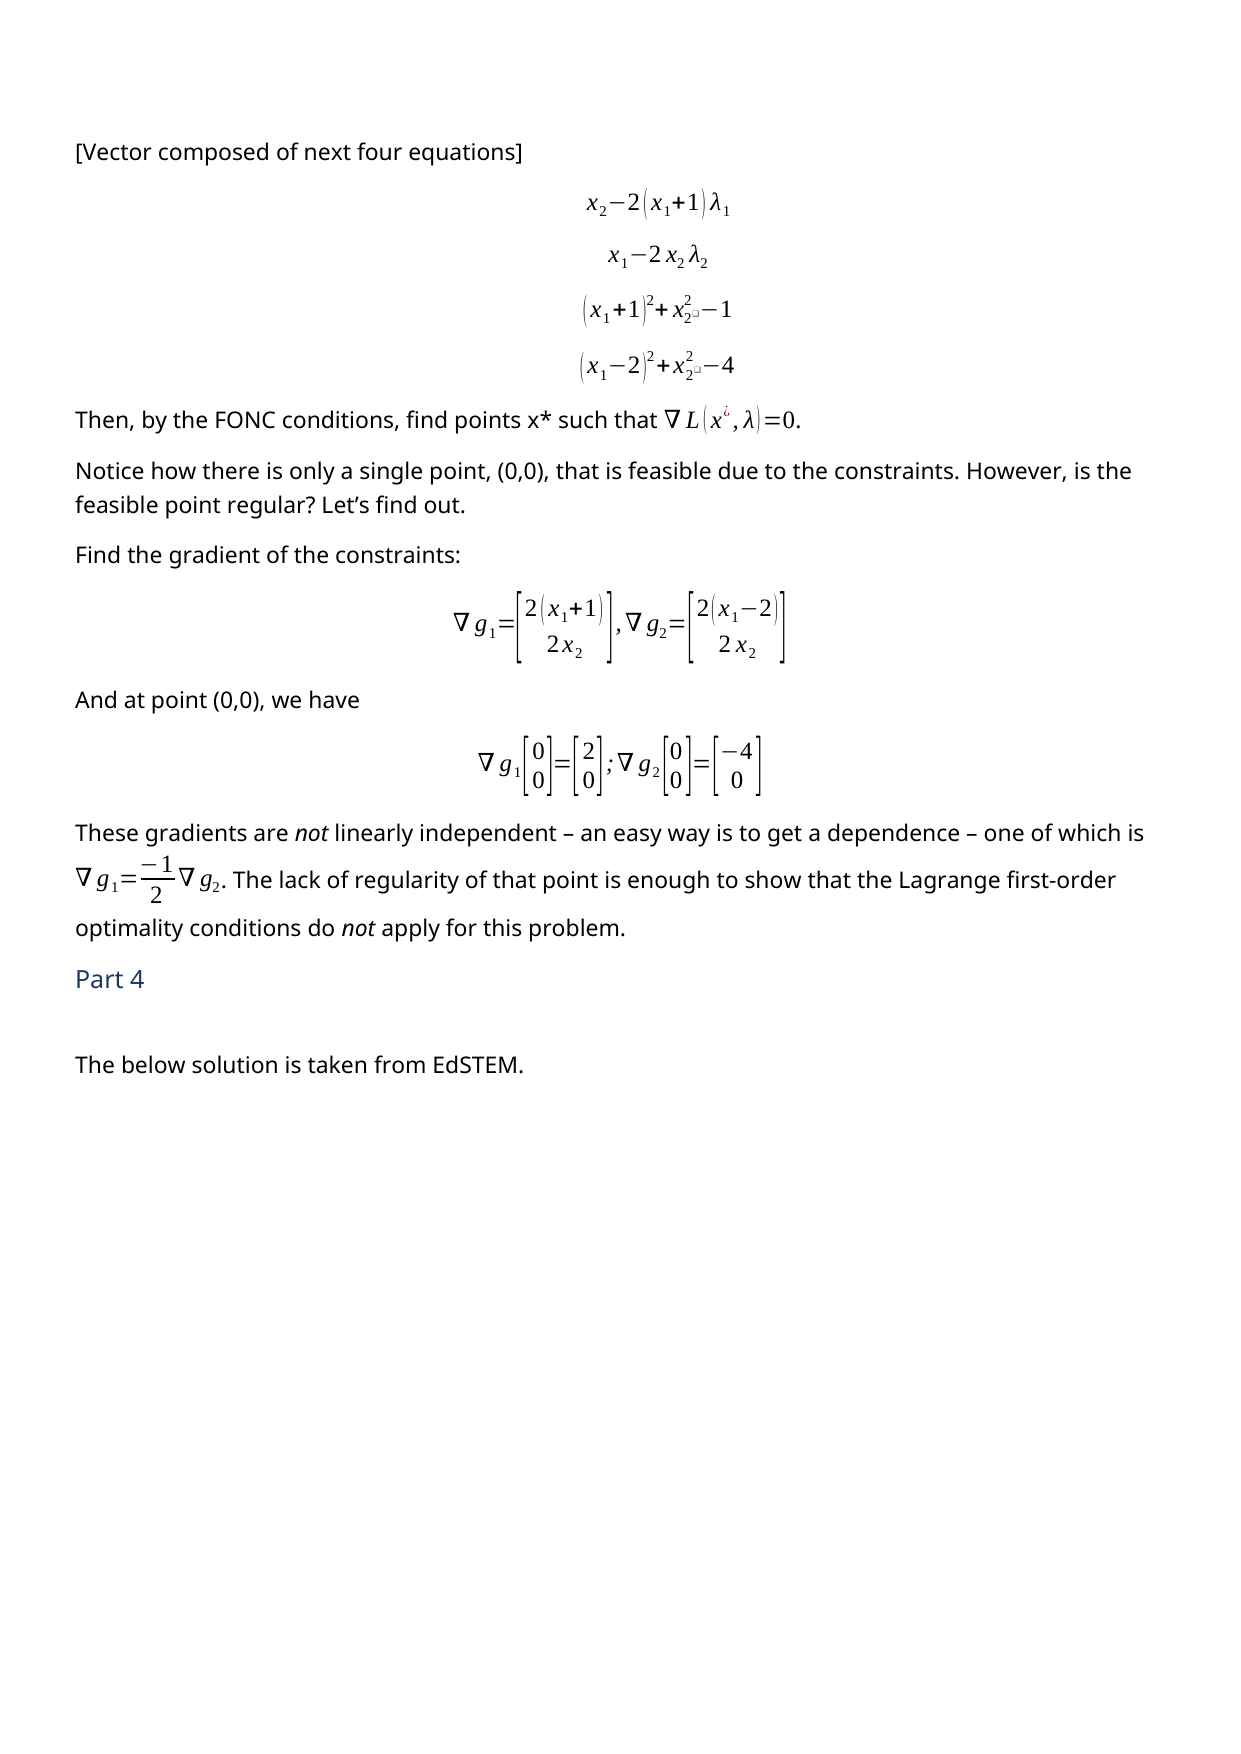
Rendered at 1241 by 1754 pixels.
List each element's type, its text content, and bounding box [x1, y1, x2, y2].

text [Vector composed of next four equations] [75, 136, 1165, 167]
text Find the gradient of the constraints: [75, 539, 1165, 571]
text These gradients are not linearly independent – an easy way is to get a dependence – one of which is . The lack of regularity of that point is enough to show that the Lagrange first-order optimality conditions do not apply for this problem. [75, 816, 1165, 943]
text Then, by the FONC conditions, find points x* such that . [75, 404, 1165, 436]
text Notice how there is only a single point, (0,0), that is feasible due to the constraints. However, is the feasible point regular? Let’s find out. [75, 455, 1165, 520]
text The below solution is taken from EdSTEM. [75, 1049, 1165, 1081]
text And at point (0,0), we have [75, 684, 1165, 715]
subtitle Part 4 [75, 962, 1165, 996]
